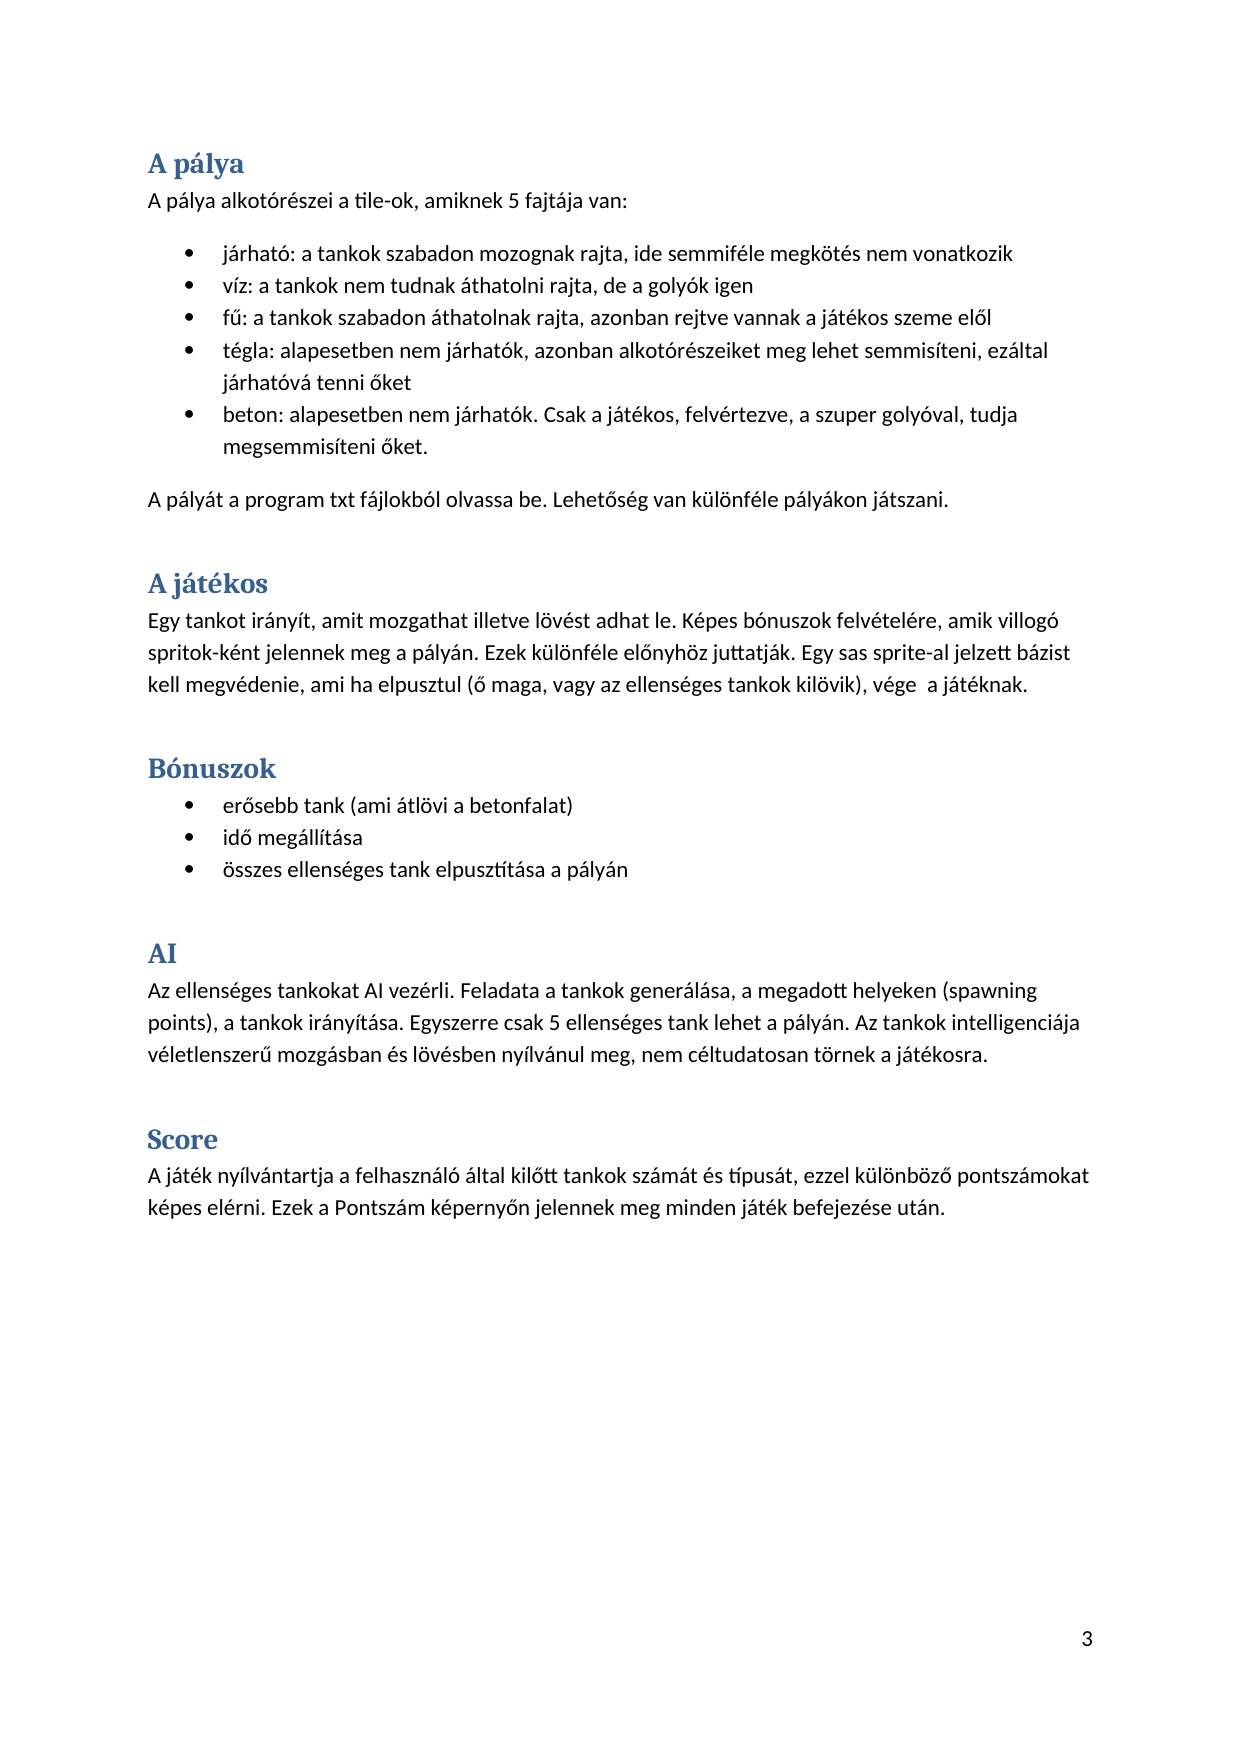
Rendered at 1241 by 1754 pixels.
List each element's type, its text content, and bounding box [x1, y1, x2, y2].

list járható: a tankok szabadon mozognak rajta, ide semmiféle megkötés nem vonatkozik [185, 239, 1093, 267]
list beton: alapesetben nem járhatók. Csak a játékos, felvértezve, a szuper golyóval, tudja megsemmisíteni őket. [185, 400, 1093, 460]
list idő megállítása [185, 823, 1093, 851]
list erősebb tank (ami átlövi a betonfalat) [185, 791, 1093, 819]
subtitle Bónuszok [148, 753, 1093, 786]
text A pályát a program txt fájlokból olvassa be. Lehetőség van különféle pályákon játszani. [148, 485, 1093, 513]
subtitle A játékos [148, 567, 1093, 601]
subtitle AI [148, 938, 1093, 971]
list víz: a tankok nem tudnak áthatolni rajta, de a golyók igen [185, 271, 1093, 299]
list tégla: alapesetben nem járhatók, azonban alkotórészeiket meg lehet semmisíteni, ezáltal járhatóvá tenni őket [185, 336, 1093, 396]
list összes ellenséges tank elpusztítása a pályán [185, 856, 1093, 883]
text Egy tankot irányít, amit mozgathat illetve lövést adhat le. Képes bónuszok felvételére, amik villogó spritok-ként jelennek meg a pályán. Ezek különféle előnyhöz juttatják. Egy sas sprite-al jelzett bázist kell megvédenie, ami ha elpusztul (ő maga, vagy az ellenséges tankok kilövik), vége a játéknak. [148, 606, 1093, 698]
subtitle A pálya [148, 148, 1093, 181]
text A játék nyílvántartja a felhasználó által kilőtt tankok számát és típusát, ezzel különböző pontszámokat képes elérni. Ezek a Pontszám képernyőn jelennek meg minden játék befejezése után. [148, 1161, 1093, 1222]
list fű: a tankok szabadon áthatolnak rajta, azonban rejtve vannak a játékos szeme elől [185, 303, 1093, 332]
subtitle Score [148, 1123, 1093, 1156]
text A pálya alkotórészei a tile-ok, amiknek 5 fajtája van: [148, 186, 1093, 214]
text Az ellenséges tankokat AI vezérli. Feladata a tankok generálása, a megadott helyeken (spawning points), a tankok irányítása. Egyszerre csak 5 ellenséges tank lehet a pályán. Az tankok intelligenciája véletlenszerű mozgásban és lövésben nyílvánul meg, nem céltudatosan törnek a játékosra. [148, 976, 1093, 1069]
